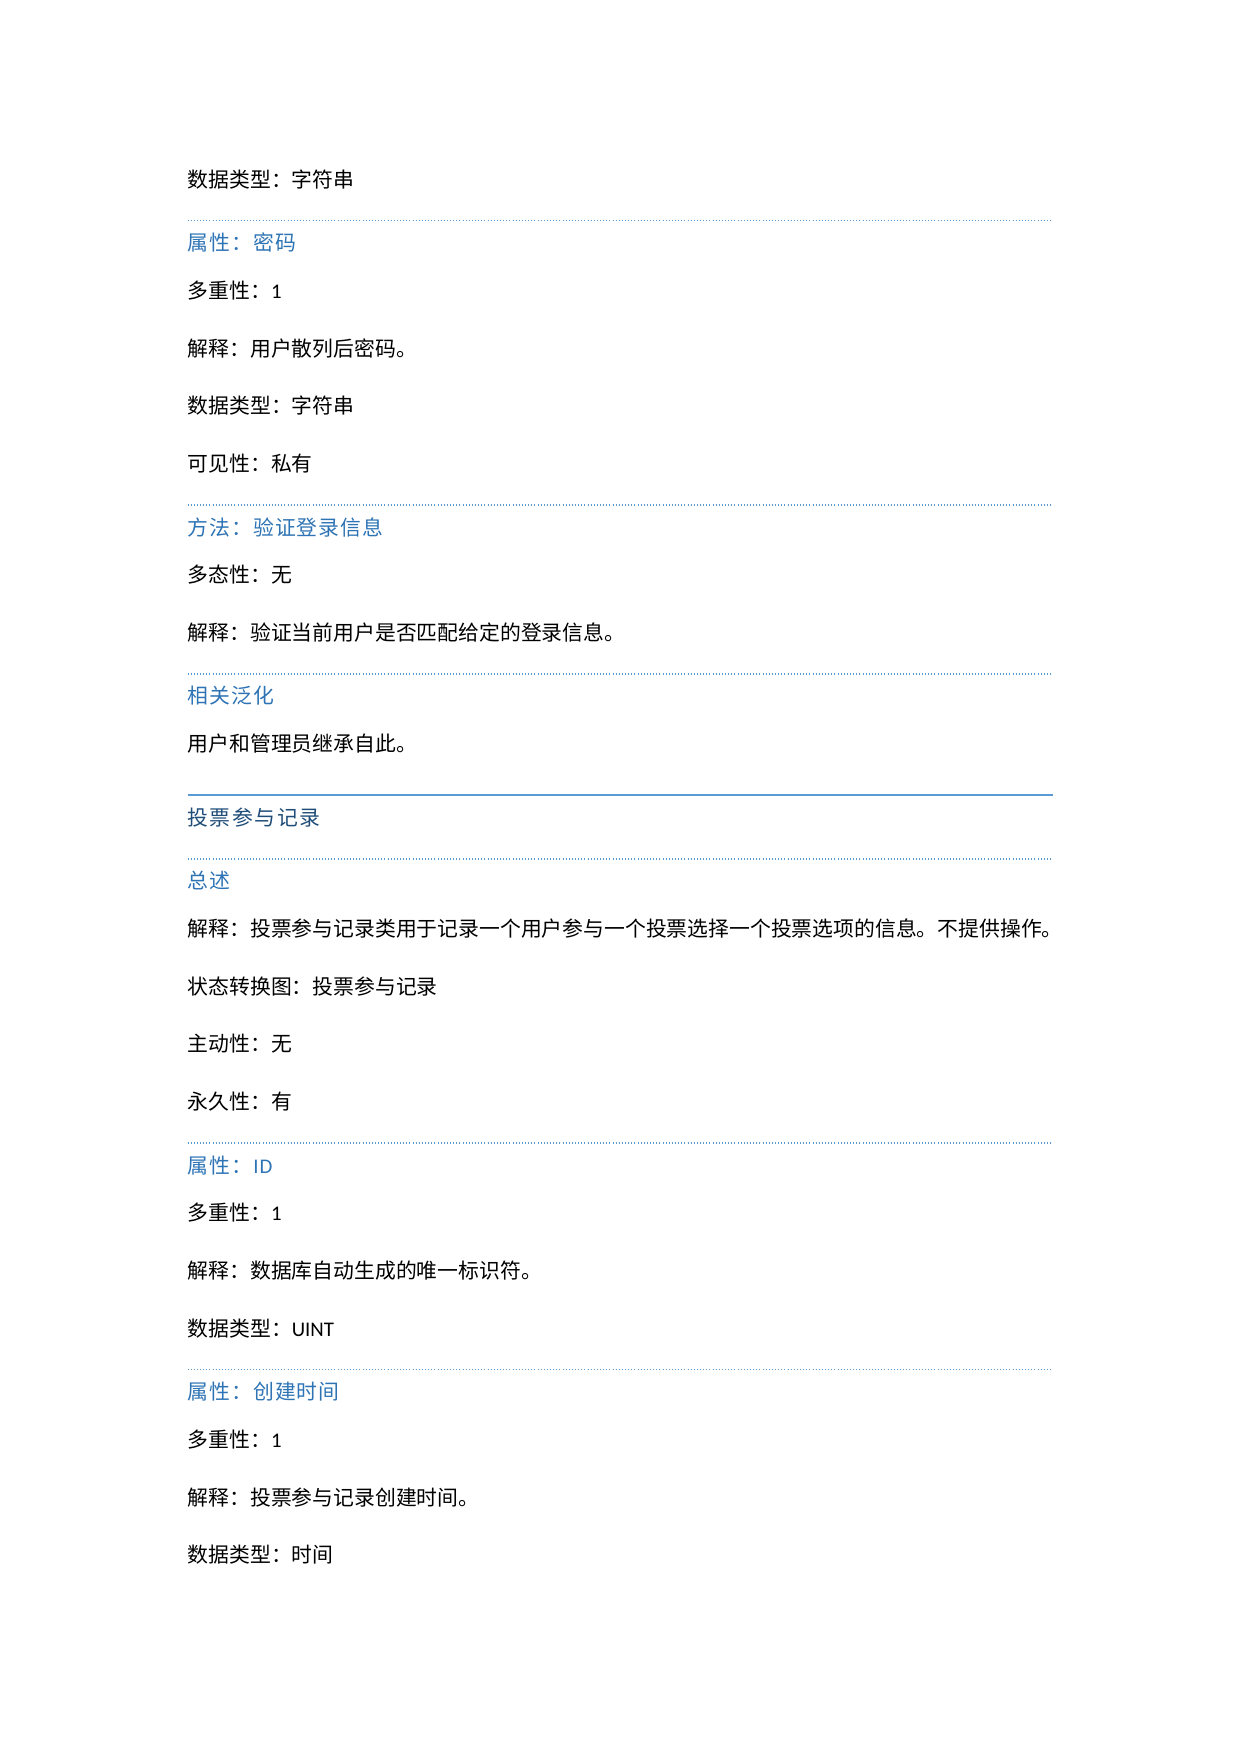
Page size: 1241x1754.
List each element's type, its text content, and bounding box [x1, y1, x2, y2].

text 永久性：有 [187, 1084, 1053, 1117]
subtitle 方法：验证登录信息 [187, 504, 1053, 542]
text 多重性：1 [187, 273, 1053, 305]
text 数据类型：时间 [187, 1537, 1053, 1570]
text 主动性：无 [187, 1027, 1053, 1059]
subtitle 属性：创建时间 [187, 1369, 1053, 1407]
text 多态性：无 [187, 557, 1053, 590]
text 用户和管理员继承自此。 [187, 726, 1053, 758]
text 可见性：私有 [187, 446, 1053, 479]
text 解释：投票参与记录创建时间。 [187, 1480, 1053, 1512]
text 解释：投票参与记录类用于记录一个用户参与一个投票选择一个投票选项的信息。不提供操作。 [187, 911, 1053, 943]
subtitle 属性：ID [187, 1142, 1053, 1180]
text 数据类型：字符串 [187, 388, 1053, 421]
text 状态转换图：投票参与记录 [187, 969, 1053, 1001]
subtitle 投票参与记录 [187, 795, 1053, 832]
subtitle 属性：密码 [187, 220, 1053, 258]
text 解释：验证当前用户是否匹配给定的登录信息。 [187, 615, 1053, 648]
subtitle 总述 [187, 858, 1053, 896]
text 数据类型：UINT [187, 1311, 1053, 1343]
subtitle 相关泛化 [187, 673, 1053, 711]
text 多重性：1 [187, 1195, 1053, 1228]
text 解释：用户散列后密码。 [187, 331, 1053, 363]
text 数据类型：字符串 [187, 162, 1053, 194]
text 解释：数据库自动生成的唯一标识符。 [187, 1253, 1053, 1286]
text 多重性：1 [187, 1422, 1053, 1454]
